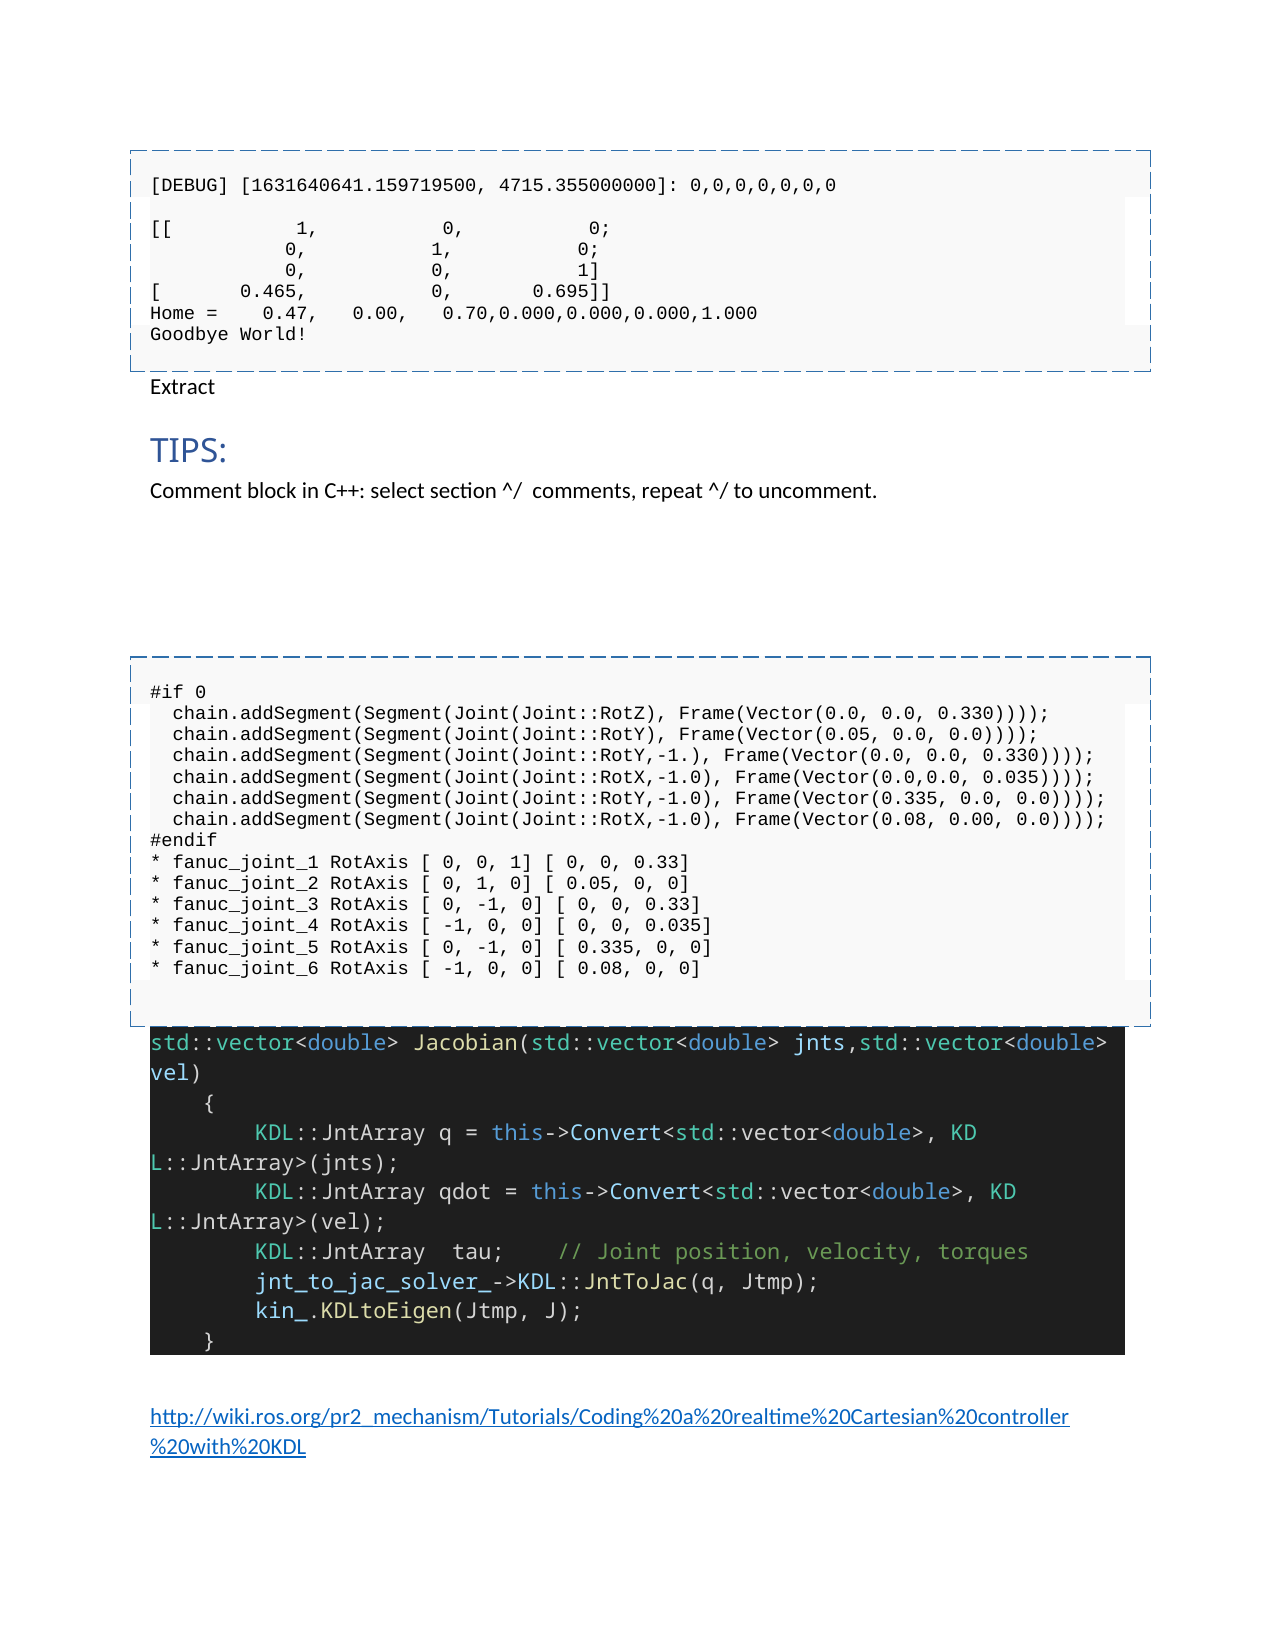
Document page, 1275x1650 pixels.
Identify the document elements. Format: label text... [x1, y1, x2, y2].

text [[ 1, 0, 0; [150, 218, 1125, 240]
text { [150, 1087, 1125, 1117]
text [ 0.465, 0, 0.695]] [150, 282, 1125, 299]
text KDL::JntArray qdot = this->Convert<std::vector<double>, KDL::JntArray>(vel); [150, 1176, 1125, 1236]
text * fanuc_joint_4 RotAxis [ -1, 0, 0] [ 0, 0, 0.035] [150, 916, 1125, 937]
subtitle TIPS: [150, 427, 1125, 473]
text * fanuc_joint_1 RotAxis [ 0, 0, 1] [ 0, 0, 0.33] [150, 852, 1125, 874]
text jnt_to_jac_solver_->KDL::JntToJac(q, Jtmp); [150, 1266, 1125, 1295]
text chain.addSegment(Segment(Joint(Joint::RotX,-1.0), Frame(Vector(0.08, 0.00, 0.0)))); [150, 810, 1125, 831]
text kin_.KDLtoEigen(Jtmp, J); [150, 1295, 1125, 1325]
text Extract [150, 372, 1125, 400]
text chain.addSegment(Segment(Joint(Joint::RotY,-1.), Frame(Vector(0.0, 0.0, 0.330)))); [150, 746, 1125, 767]
text chain.addSegment(Segment(Joint(Joint::RotX,-1.0), Frame(Vector(0.0,0.0, 0.035)))); [150, 767, 1125, 789]
text #if 0 [130, 656, 1151, 704]
text * fanuc_joint_5 RotAxis [ 0, -1, 0] [ 0.335, 0, 0] [150, 937, 1125, 954]
text * fanuc_joint_3 RotAxis [ 0, -1, 0] [ 0, 0, 0.33] [150, 895, 1125, 916]
text KDL::JntArray q = this->Convert<std::vector<double>, KDL::JntArray>(jnts); [150, 1117, 1125, 1176]
text * fanuc_joint_2 RotAxis [ 0, 1, 0] [ 0.05, 0, 0] [150, 874, 1125, 895]
text Goodbye World! [130, 299, 1151, 372]
text Comment block in C++: select section ^/ comments, repeat ^/ to uncomment. [150, 476, 1125, 504]
text } [150, 1325, 1125, 1355]
text chain.addSegment(Segment(Joint(Joint::RotY), Frame(Vector(0.05, 0.0, 0.0)))); [150, 725, 1125, 746]
text #endif [150, 831, 1125, 852]
text http://wiki.ros.org/pr2_mechanism/Tutorials/Coding%20a%20realtime%20Cartesian%20controller%20with%20KDL [150, 1402, 1125, 1460]
text chain.addSegment(Segment(Joint(Joint::RotZ), Frame(Vector(0.0, 0.0, 0.330)))); [150, 704, 1125, 725]
text chain.addSegment(Segment(Joint(Joint::RotY,-1.0), Frame(Vector(0.335, 0.0, 0.0)))); [150, 789, 1125, 810]
text std::vector<double> Jacobian(std::vector<double> jnts,std::vector<double> vel) [150, 1027, 1125, 1087]
text [DEBUG] [1631640641.159719500, 4715.355000000]: 0,0,0,0,0,0,0 [130, 150, 1151, 197]
text 0, 1, 0; [150, 240, 1125, 261]
text 0, 0, 1] [150, 261, 1125, 282]
text KDL::JntArray tau; // Joint position, velocity, torques [150, 1236, 1125, 1266]
